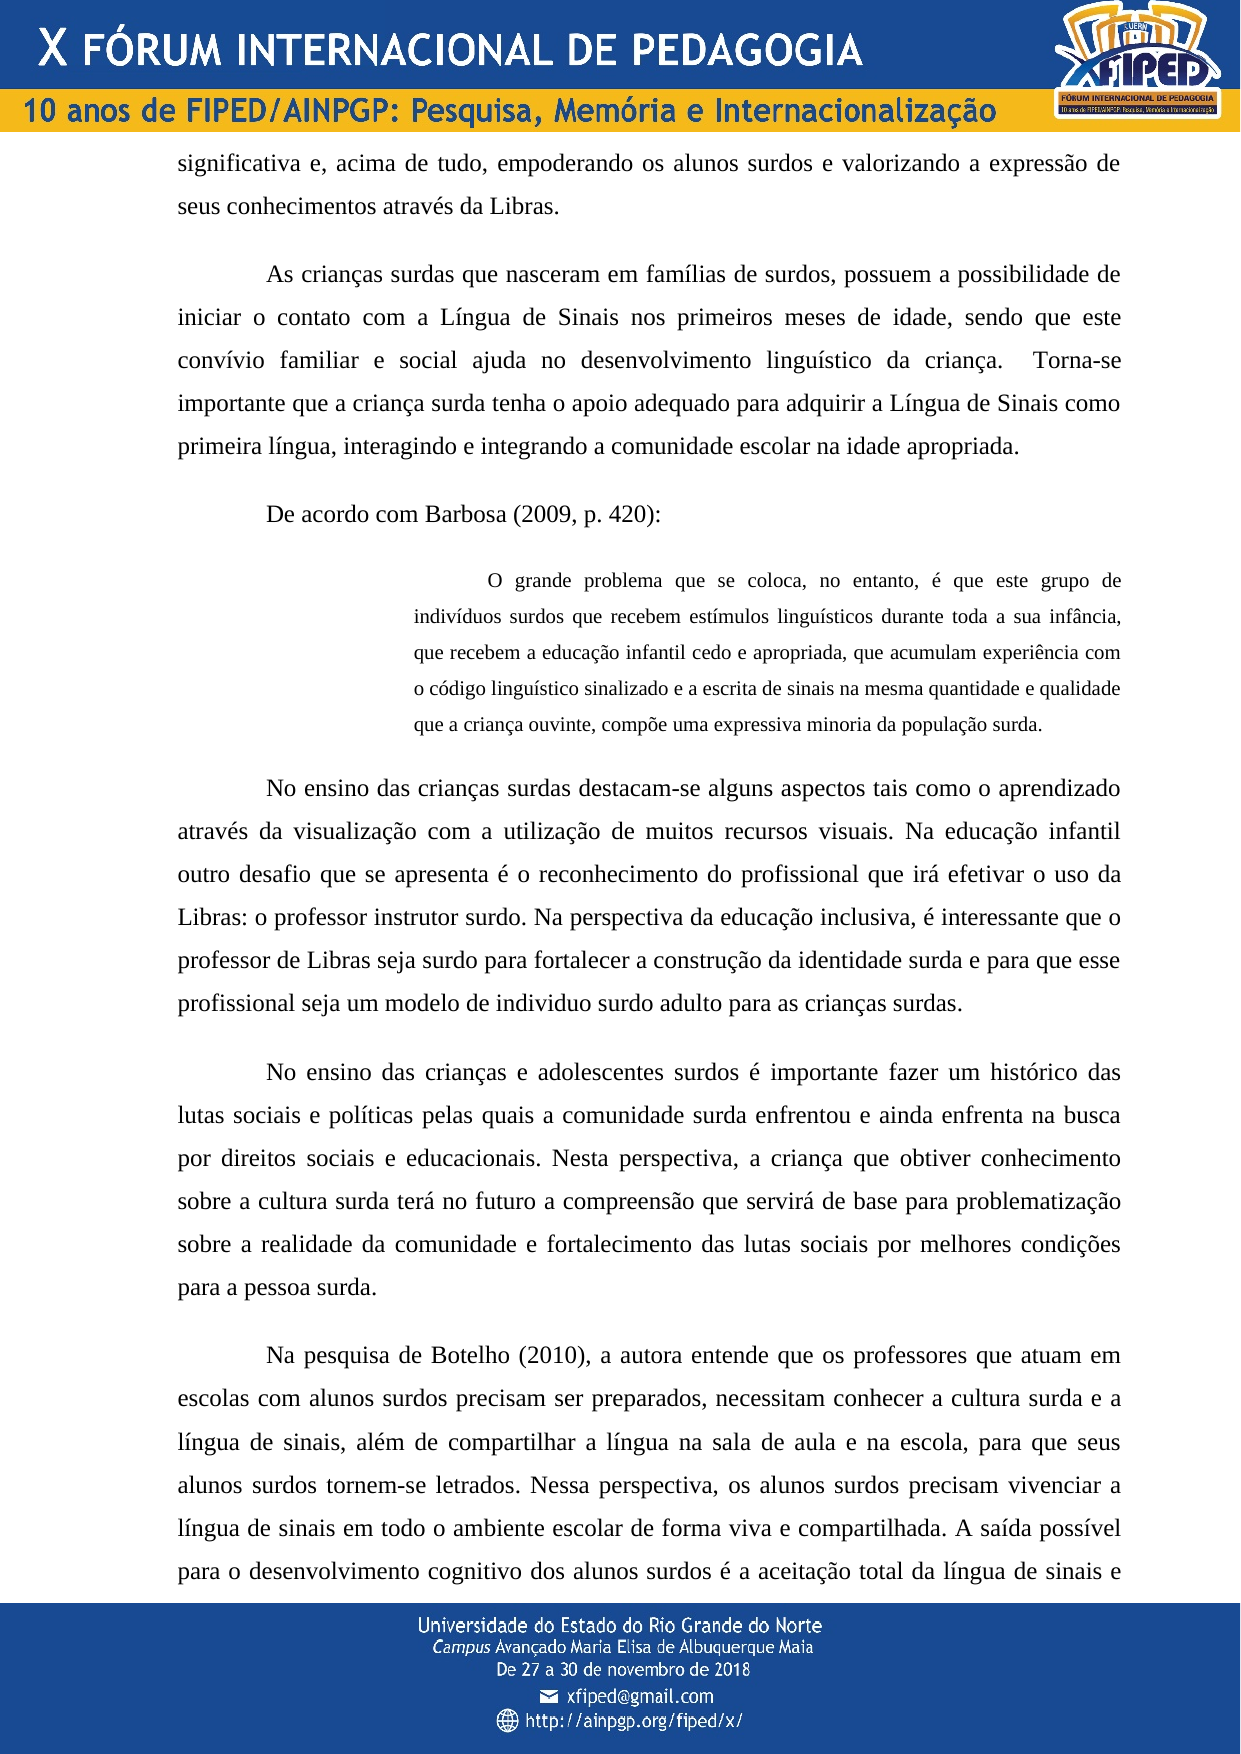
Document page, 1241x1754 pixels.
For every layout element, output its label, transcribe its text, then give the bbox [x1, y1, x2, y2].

picture [0, 0, 1241, 132]
text No ensino das crianças e adolescentes surdos é importante fazer um histórico das lutas sociais e políticas pelas quais a comunidade surda enfrentou e ainda enfrenta na busca por direitos sociais e educacionais. Nesta perspectiva, a criança que obtiver conhecimento sobre a cultura surda terá no futuro a compreensão que servirá de base para problematização sobre a realidade da comunidade e fortalecimento das lutas sociais por melhores condições para a pessoa surda. [177, 1057, 1122, 1301]
picture [0, 1603, 1241, 1754]
text No ensino das crianças surdas destacam-se alguns aspectos tais como o aprendizado através da visualização com a utilização de muitos recursos visuais. Na educação infantil outro desafio que se apresenta é o reconhecimento do profissional que irá efetivar o uso da Libras: o professor instrutor surdo. Na perspectiva da educação inclusiva, é interessante que o professor de Libras seja surdo para fortalecer a construção da identidade surda e para que esse profissional seja um modelo de individuo surdo adulto para as crianças surdas. [177, 773, 1122, 1017]
text O grande problema que se coloca, no entanto, é que este grupo de indivíduos surdos que recebem estímulos linguísticos durante toda a sua infância, que recebem a educação infantil cedo e apropriada, que acumulam experiência com o código linguístico sinalizado e a escrita de sinais na mesma quantidade e qualidade que a criança ouvinte, compõe uma expressiva minoria da população surda. [413, 568, 1122, 736]
text De acordo com Barbosa (2009, p. 420): [177, 499, 1122, 528]
text As crianças surdas que nasceram em famílias de surdos, possuem a possibilidade de iniciar o contato com a Língua de Sinais nos primeiros meses de idade, sendo que este convívio familiar e social ajuda no desenvolvimento linguístico da criança. Torna-se importante que a criança surda tenha o apoio adequado para adquirir a Língua de Sinais como primeira língua, interagindo e integrando a comunidade escolar na idade apropriada. [177, 259, 1122, 460]
